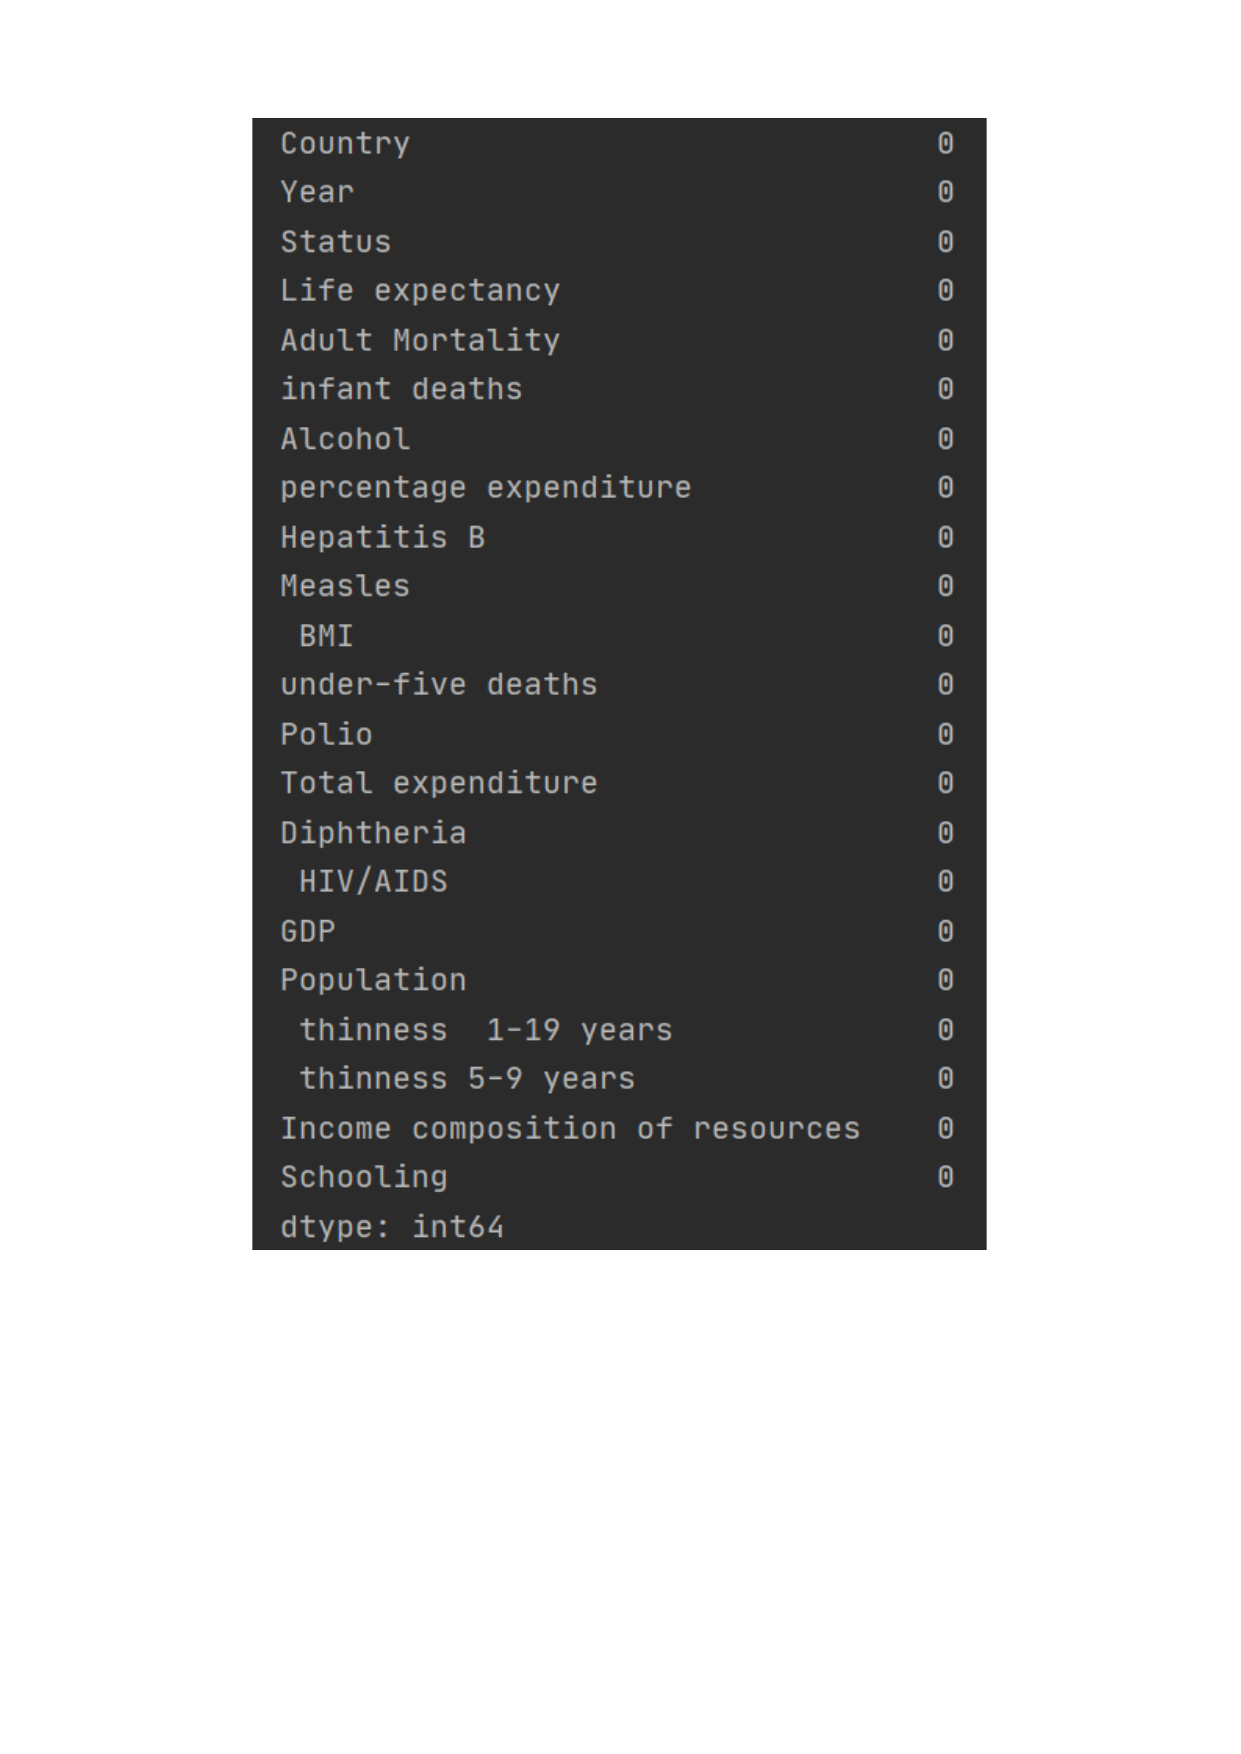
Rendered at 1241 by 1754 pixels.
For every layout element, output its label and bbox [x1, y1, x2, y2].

picture [252, 118, 987, 1250]
